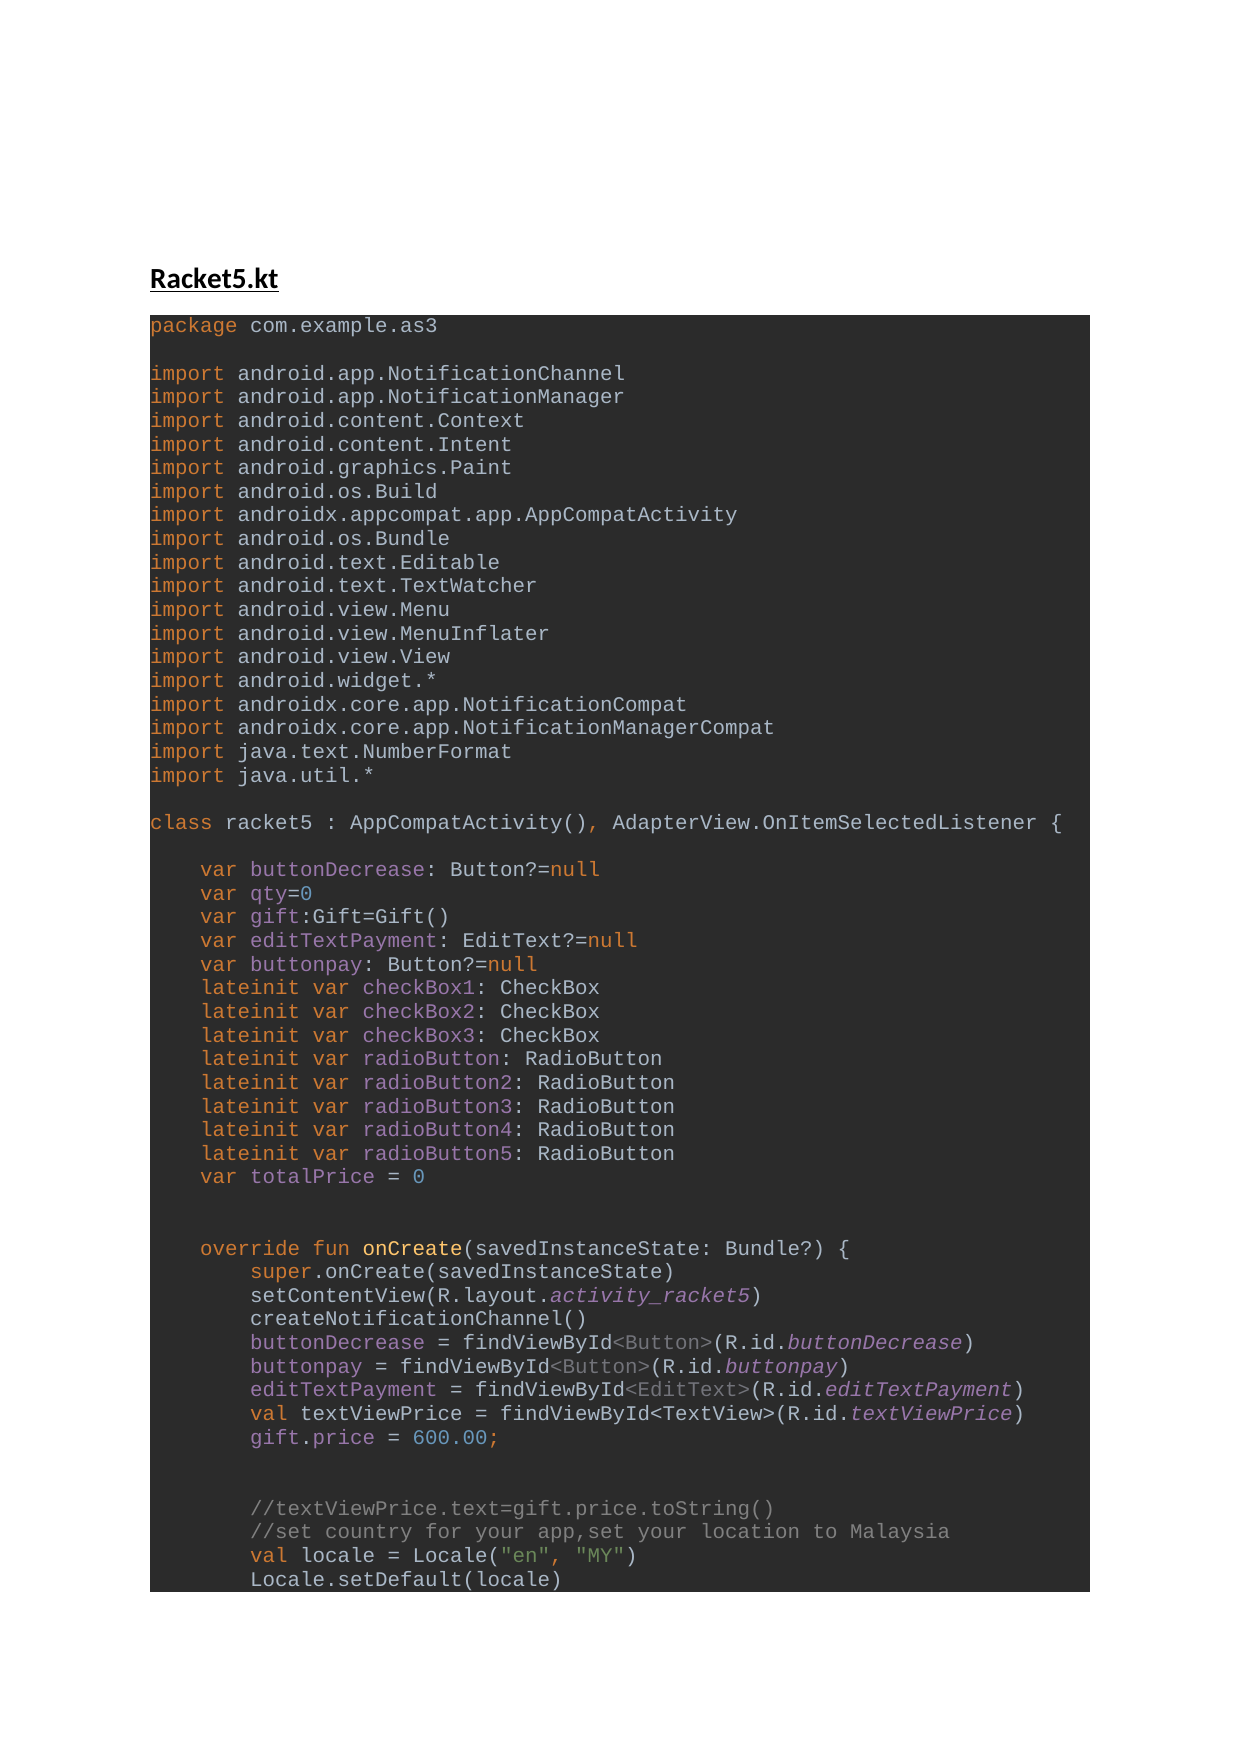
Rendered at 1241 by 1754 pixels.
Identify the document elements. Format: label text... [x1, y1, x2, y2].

text Racket5.kt [150, 260, 1090, 296]
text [150, 315, 1090, 1592]
